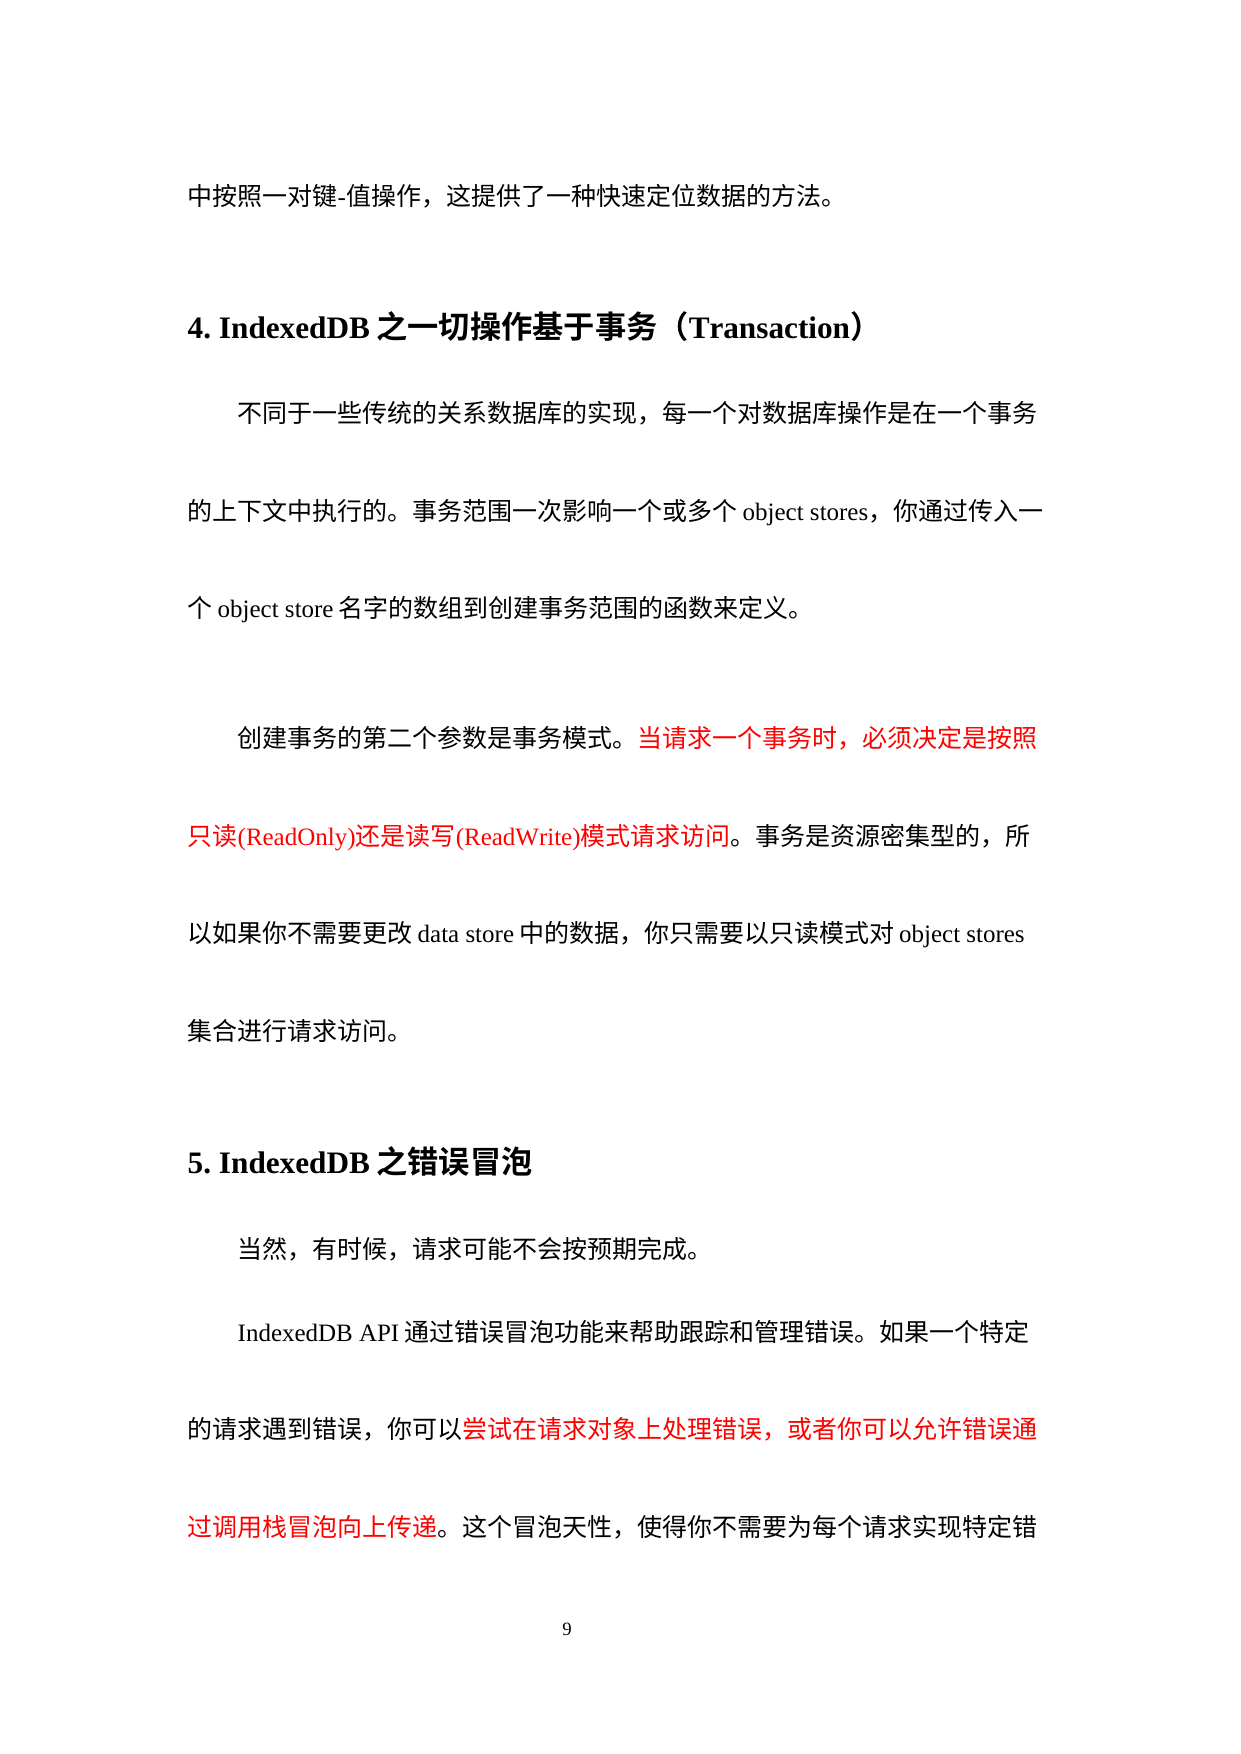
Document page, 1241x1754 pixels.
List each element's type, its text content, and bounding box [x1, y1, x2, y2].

text 当然，有时候，请求可能不会按预期完成。 [187, 1215, 1053, 1280]
text IndexedDB之一切操作基于事务（Transaction） [187, 292, 1053, 357]
text 不同于一些传统的关系数据库的实现，每一个对数据库操作是在一个事务的上下文中执行的。事务范围一次影响一个或多个object stores，你通过传入一个object store名字的数组到创建事务范围的函数来定义。 [187, 379, 1053, 639]
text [187, 1298, 1053, 1558]
text 创建事务的第二个参数是事务模式。当请求一个事务时，必须决定是按照只读(ReadOnly)还是读写(ReadWrite)模式请求访问。事务是资源密集型的，所以如果你不需要更改data store中的数据，你只需要以只读模式对object stores集合进行请求访问。 [187, 704, 1053, 1062]
text IndexedDB之错误冒泡 [187, 1127, 1053, 1192]
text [187, 162, 1053, 227]
